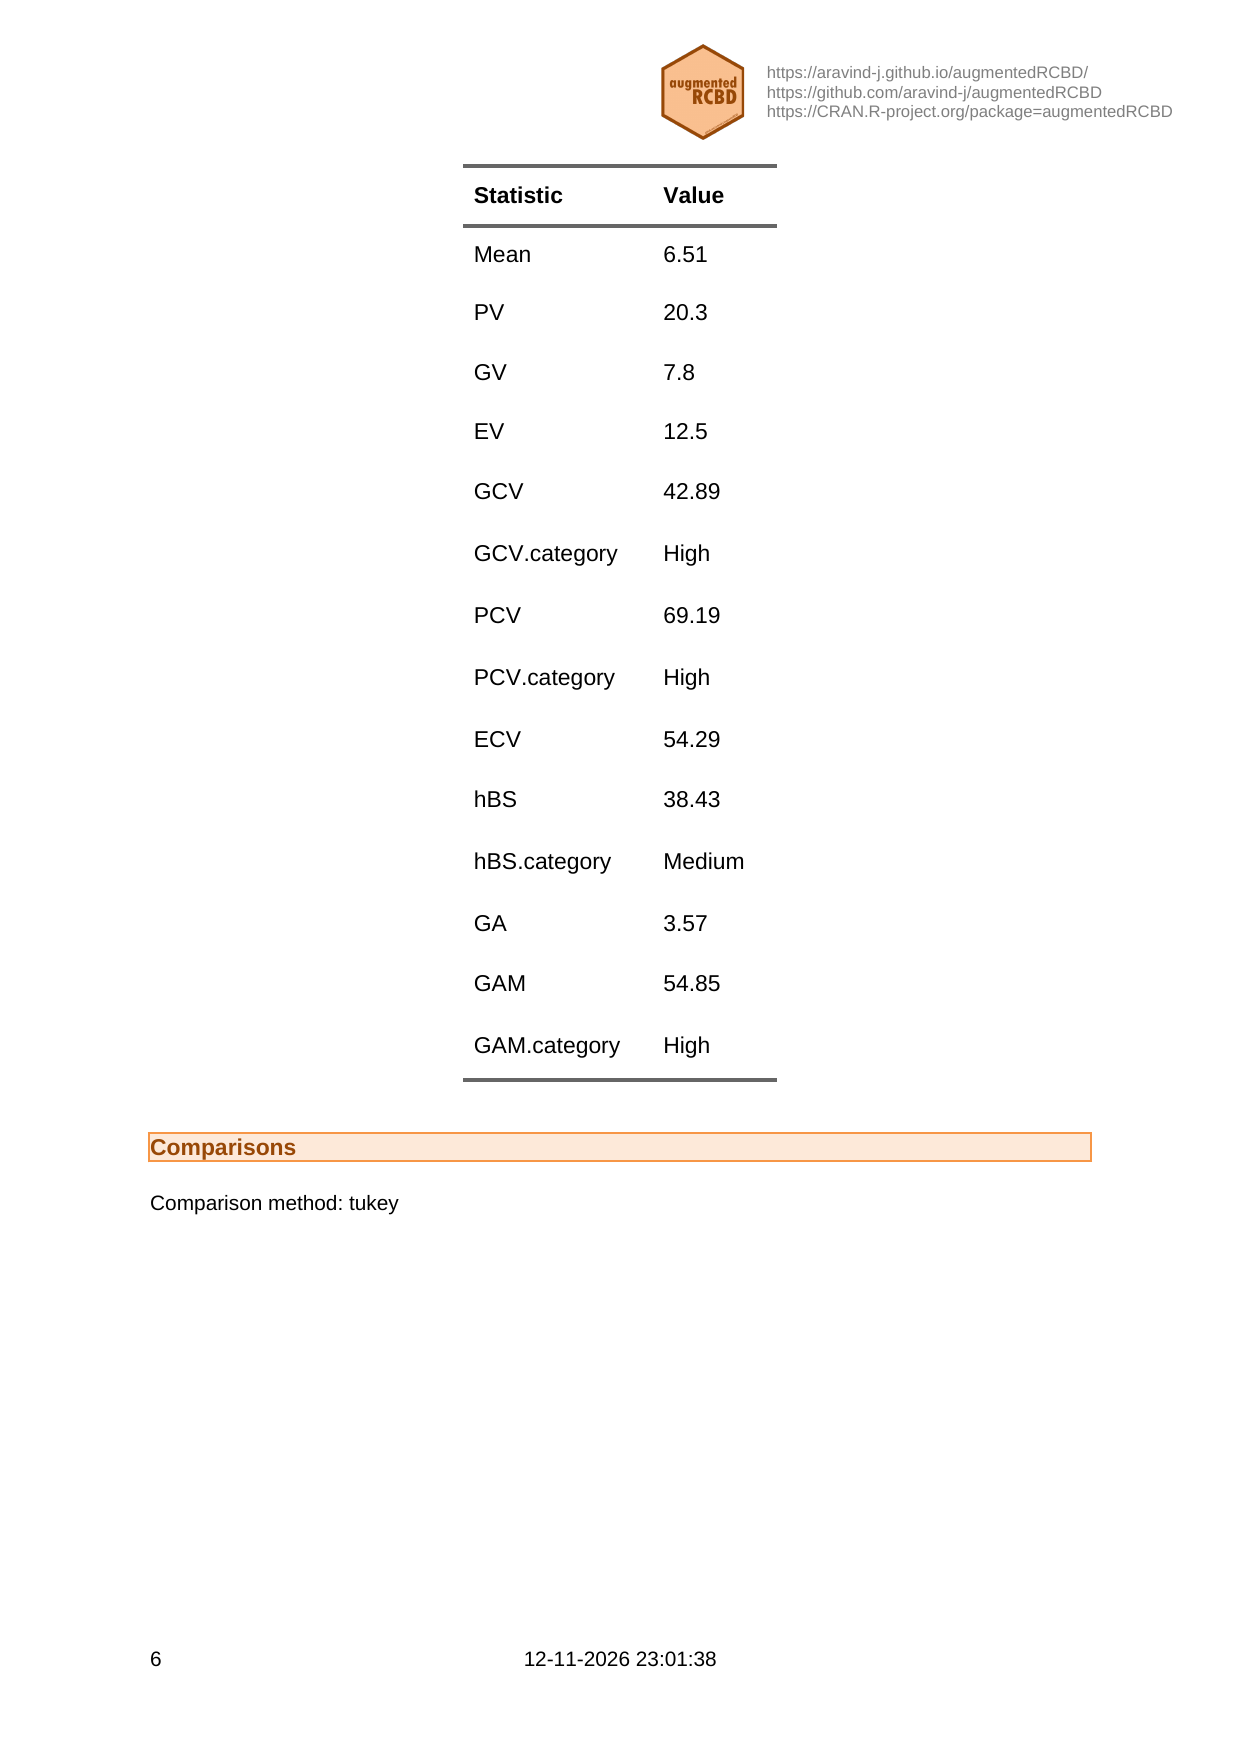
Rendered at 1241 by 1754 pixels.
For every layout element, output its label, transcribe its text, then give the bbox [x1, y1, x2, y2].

picture [661, 44, 745, 140]
table_cell GAM.category [463, 1014, 653, 1078]
table_cell 3.57 [653, 894, 777, 954]
table_cell GV [463, 343, 653, 402]
table_cell 54.85 [653, 954, 777, 1013]
table_cell 54.29 [653, 710, 777, 770]
table_cell 69.19 [653, 586, 777, 646]
table_cell 12.5 [653, 403, 777, 462]
table_cell PCV.category [463, 646, 653, 710]
table_cell GA [463, 894, 653, 954]
table_cell PCV [463, 586, 653, 646]
text Comparison method: tukey [150, 1191, 1090, 1214]
table_cell GCV.category [463, 522, 653, 586]
table_cell High [653, 646, 777, 710]
table_cell High [653, 1014, 777, 1078]
table_cell ECV [463, 710, 653, 770]
table_cell High [653, 522, 777, 586]
table_cell hBS.category [463, 830, 653, 894]
table_cell 20.3 [653, 283, 777, 343]
table_cell hBS [463, 770, 653, 830]
table_cell 42.89 [653, 462, 777, 522]
table_cell GCV [463, 462, 653, 522]
table_cell Mean [463, 228, 653, 283]
table_cell GAM [463, 954, 653, 1013]
table_cell 7.8 [653, 343, 777, 402]
table_header Value [653, 168, 777, 224]
table_cell 6.51 [653, 228, 777, 283]
table_cell EV [463, 403, 653, 462]
table_cell Medium [653, 830, 777, 894]
subtitle Comparisons [150, 1134, 1090, 1160]
table_cell 38.43 [653, 770, 777, 830]
table_header Statistic [463, 168, 653, 224]
table_cell PV [463, 283, 653, 343]
